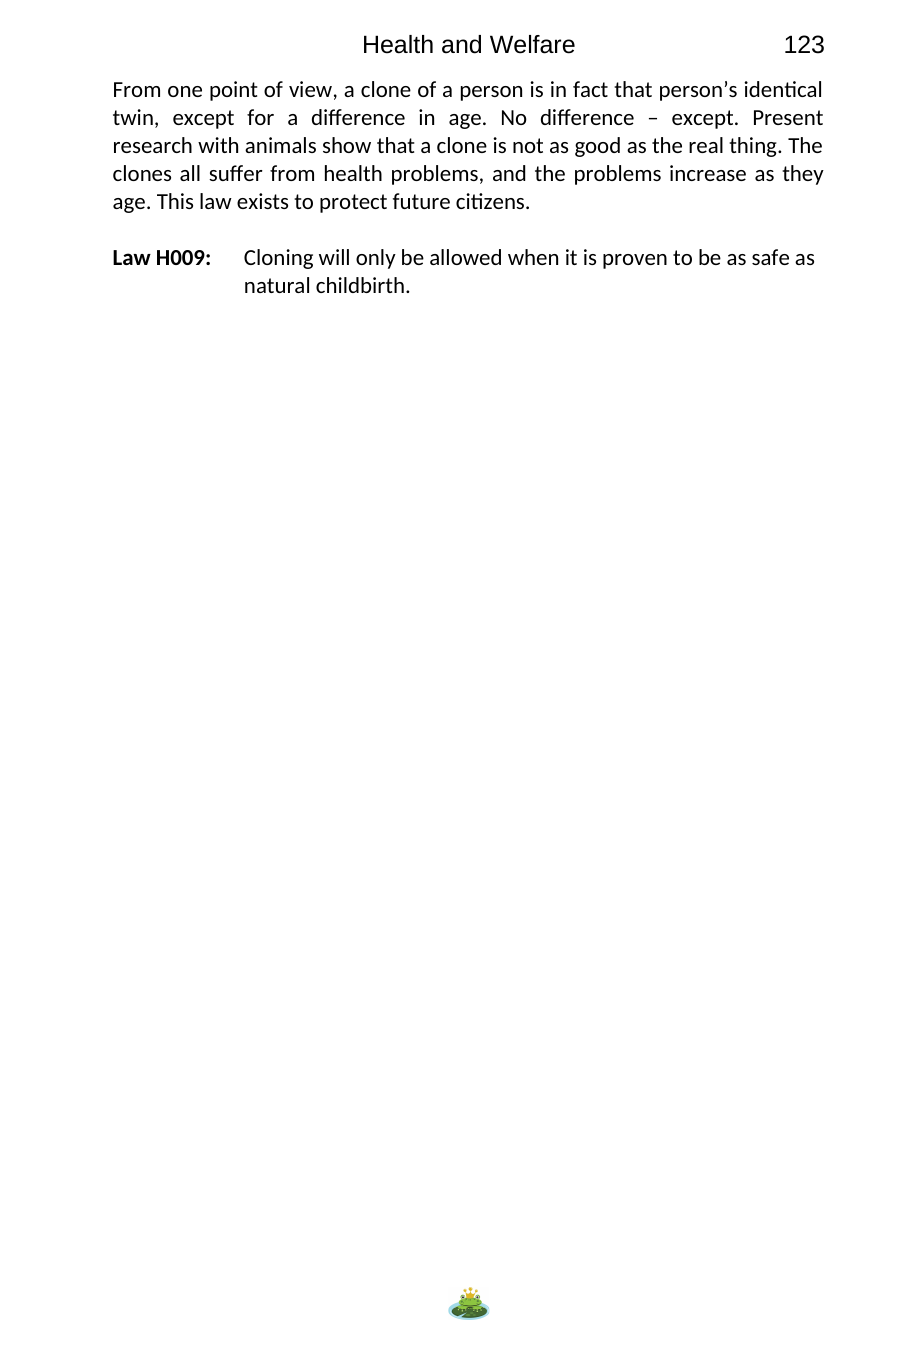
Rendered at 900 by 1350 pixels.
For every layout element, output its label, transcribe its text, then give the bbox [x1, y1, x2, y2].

text From one point of view, a clone of a person is in fact that person’s identical twin, except for a difference in age. No difference – except. Present research with animals show that a clone is not as good as the real thing. The clones all suffer from health problems, and the problems increase as they age. This law exists to protect future citizens. [112, 75, 825, 215]
picture [448, 1287, 490, 1320]
text Law H009: Cloning will only be allowed when it is proven to be as safe as natural childbirth. [112, 243, 825, 299]
